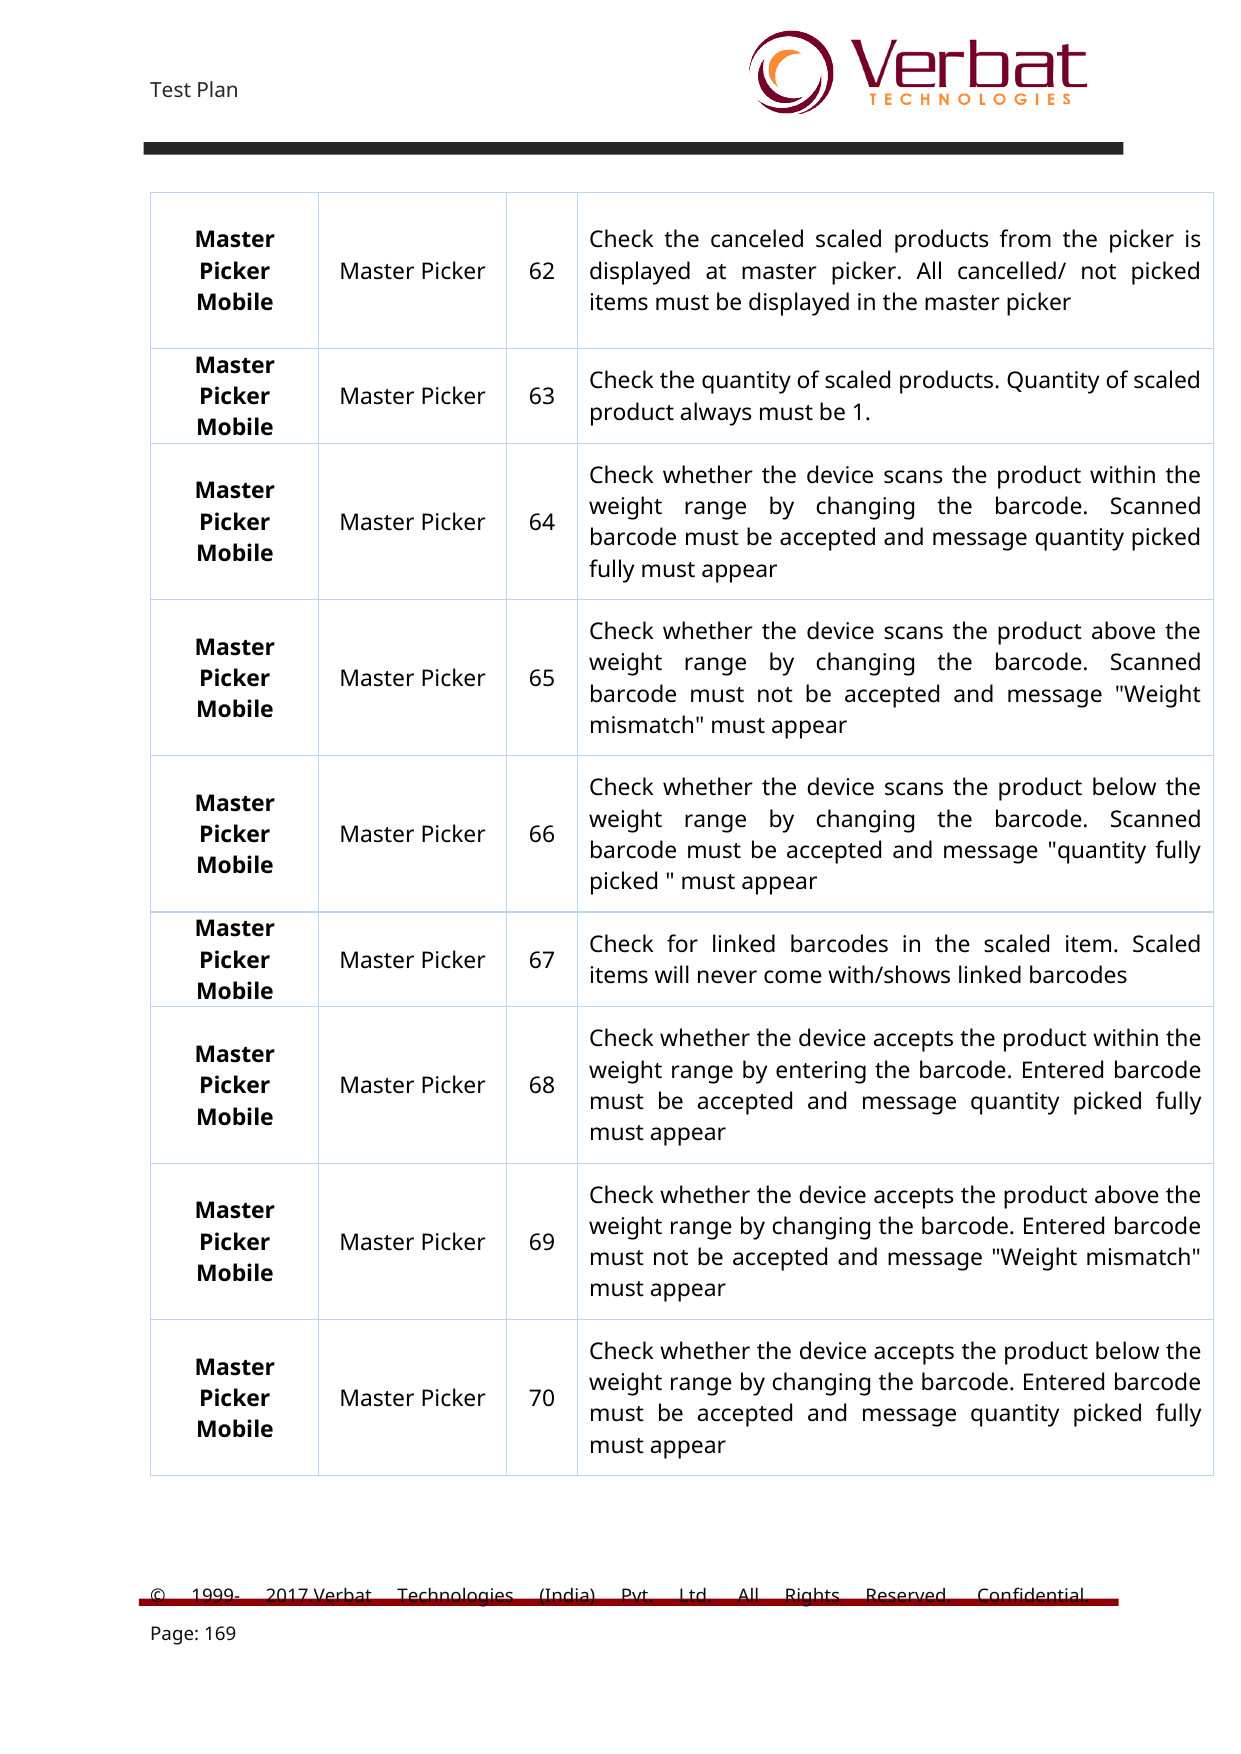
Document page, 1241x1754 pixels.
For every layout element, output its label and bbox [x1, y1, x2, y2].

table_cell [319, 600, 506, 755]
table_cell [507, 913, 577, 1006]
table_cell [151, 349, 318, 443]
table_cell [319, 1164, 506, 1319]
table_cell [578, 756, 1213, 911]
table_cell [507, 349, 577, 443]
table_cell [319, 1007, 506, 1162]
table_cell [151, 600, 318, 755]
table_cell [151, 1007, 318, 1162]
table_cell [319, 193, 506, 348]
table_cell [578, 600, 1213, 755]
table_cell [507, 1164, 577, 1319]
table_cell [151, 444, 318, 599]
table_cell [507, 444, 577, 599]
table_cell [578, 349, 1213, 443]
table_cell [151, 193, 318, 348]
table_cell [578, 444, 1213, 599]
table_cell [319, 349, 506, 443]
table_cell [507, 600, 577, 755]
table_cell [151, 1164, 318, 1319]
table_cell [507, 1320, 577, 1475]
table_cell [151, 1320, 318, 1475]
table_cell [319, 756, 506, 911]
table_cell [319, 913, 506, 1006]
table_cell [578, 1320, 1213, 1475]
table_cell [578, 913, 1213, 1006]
picture [745, 26, 1089, 114]
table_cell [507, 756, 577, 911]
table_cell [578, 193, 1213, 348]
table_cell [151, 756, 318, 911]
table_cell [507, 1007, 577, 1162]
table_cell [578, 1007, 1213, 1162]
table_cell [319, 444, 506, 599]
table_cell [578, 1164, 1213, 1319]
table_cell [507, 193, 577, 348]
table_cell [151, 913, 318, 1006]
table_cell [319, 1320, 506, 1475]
